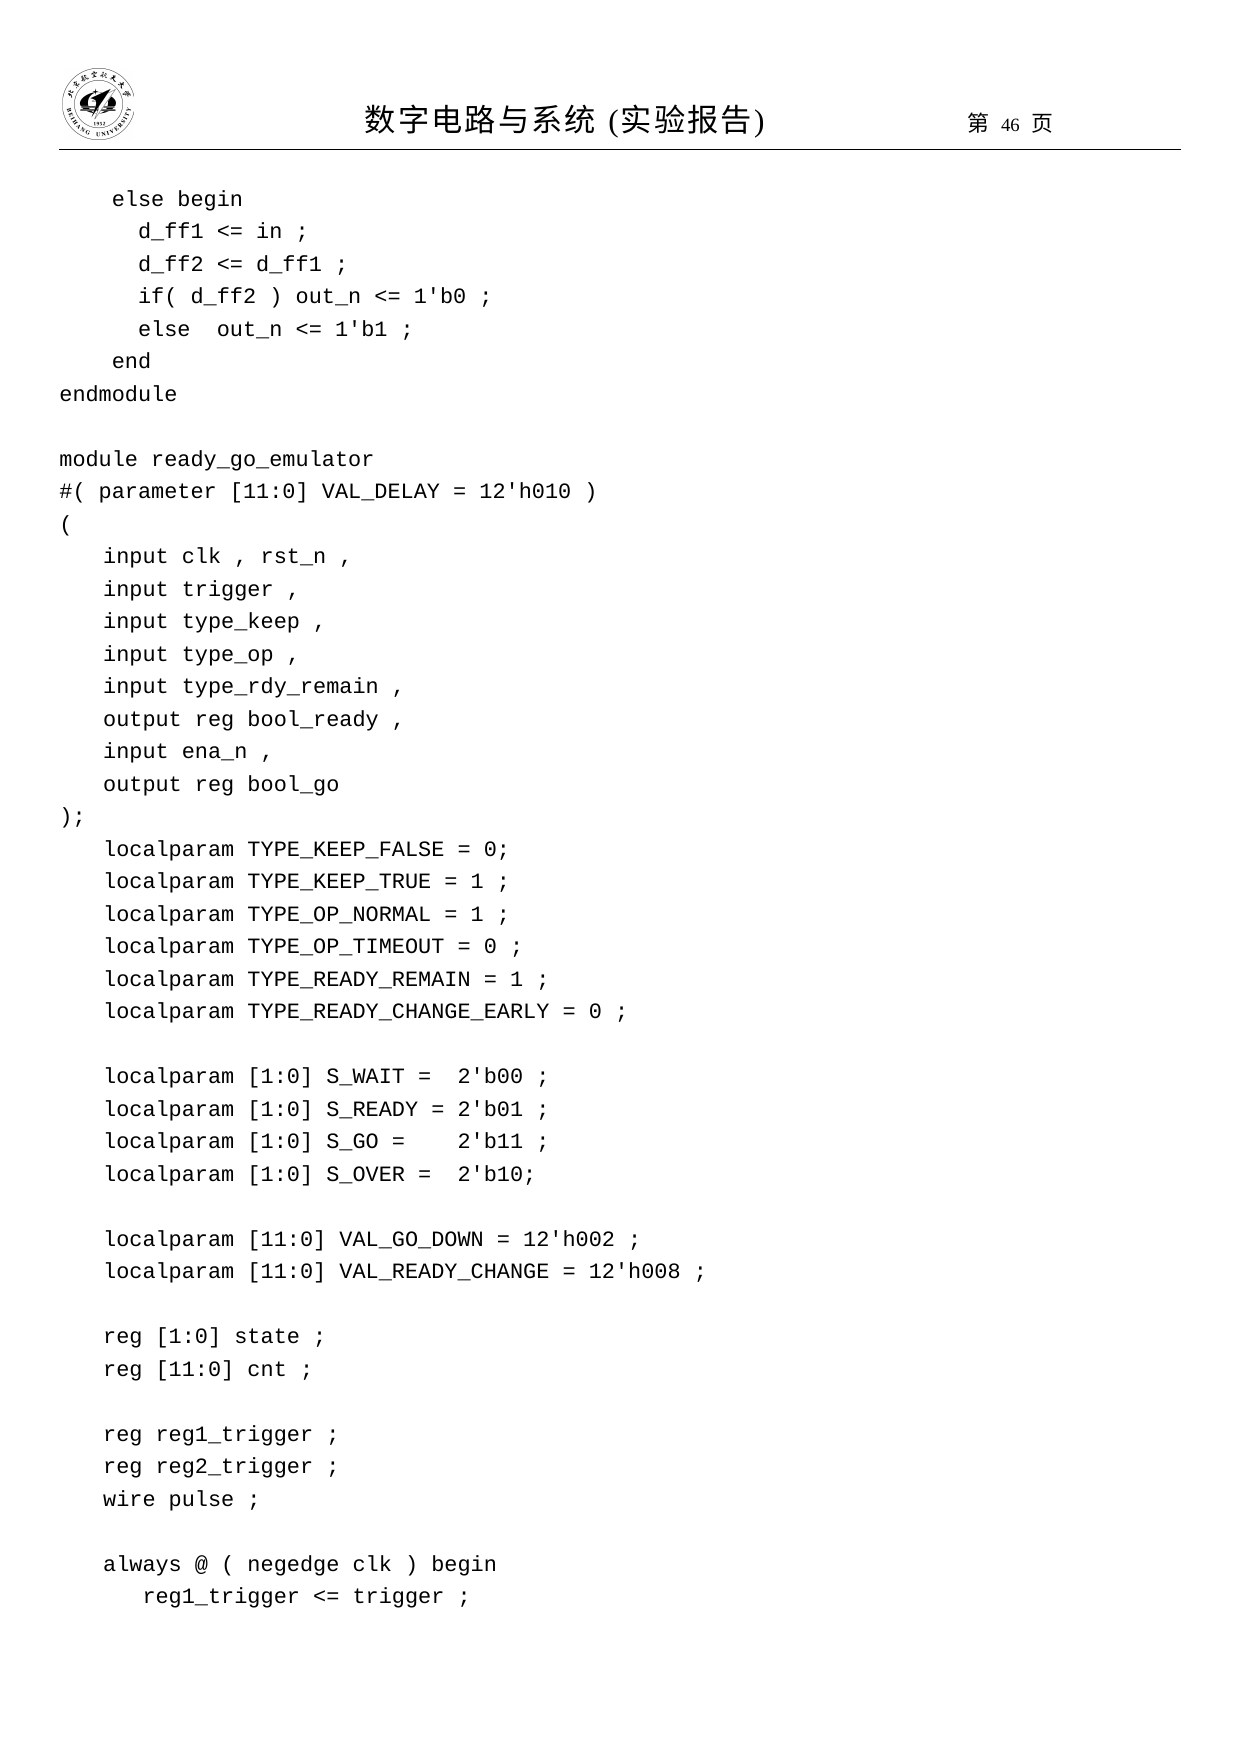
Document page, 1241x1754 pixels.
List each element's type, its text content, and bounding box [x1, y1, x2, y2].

picture [62, 68, 134, 140]
text ( [59, 509, 1181, 542]
text output reg bool_go [59, 769, 1181, 802]
text localparam TYPE_KEEP_TRUE = 1 ; [59, 867, 1181, 899]
text reg [11:0] cnt ; [59, 1354, 1181, 1387]
text localparam [11:0] VAL_GO_DOWN = 12'h002 ; [59, 1224, 1181, 1257]
text localparam TYPE_READY_REMAIN = 1 ; [59, 964, 1181, 997]
text ); [59, 802, 1181, 834]
text input type_rdy_remain , [59, 672, 1181, 704]
text localparam TYPE_OP_NORMAL = 1 ; [59, 899, 1181, 932]
text reg reg1_trigger ; [59, 1419, 1181, 1452]
text localparam [1:0] S_WAIT = 2'b00 ; [59, 1062, 1181, 1094]
text input trigger , [59, 574, 1181, 607]
text end [59, 347, 1181, 379]
text else out_n <= 1'b1 ; [59, 314, 1181, 347]
text if( d_ff2 ) out_n <= 1'b0 ; [59, 282, 1181, 314]
text d_ff2 <= d_ff1 ; [59, 249, 1181, 282]
text else begin [59, 184, 1181, 217]
text input ena_n , [59, 737, 1181, 769]
text reg [1:0] state ; [59, 1322, 1181, 1354]
text localparam [11:0] VAL_READY_CHANGE = 12'h008 ; [59, 1257, 1181, 1289]
text output reg bool_ready , [59, 704, 1181, 737]
text localparam TYPE_OP_TIMEOUT = 0 ; [59, 932, 1181, 964]
text input type_op , [59, 639, 1181, 672]
text localparam [1:0] S_READY = 2'b01 ; [59, 1094, 1181, 1127]
text input type_keep , [59, 607, 1181, 639]
text reg1_trigger <= trigger ; [59, 1582, 1181, 1614]
text always @ ( negedge clk ) begin [59, 1549, 1181, 1582]
text wire pulse ; [59, 1484, 1181, 1517]
text reg reg2_trigger ; [59, 1452, 1181, 1484]
text endmodule [59, 379, 1181, 412]
text localparam TYPE_READY_CHANGE_EARLY = 0 ; [59, 997, 1181, 1029]
text localparam TYPE_KEEP_FALSE = 0; [59, 834, 1181, 867]
text localparam [1:0] S_OVER = 2'b10; [59, 1159, 1181, 1192]
text d_ff1 <= in ; [59, 217, 1181, 249]
text #( parameter [11:0] VAL_DELAY = 12'h010 ) [59, 477, 1181, 509]
text localparam [1:0] S_GO = 2'b11 ; [59, 1127, 1181, 1159]
text module ready_go_emulator [59, 444, 1181, 477]
text input clk , rst_n , [59, 542, 1181, 574]
